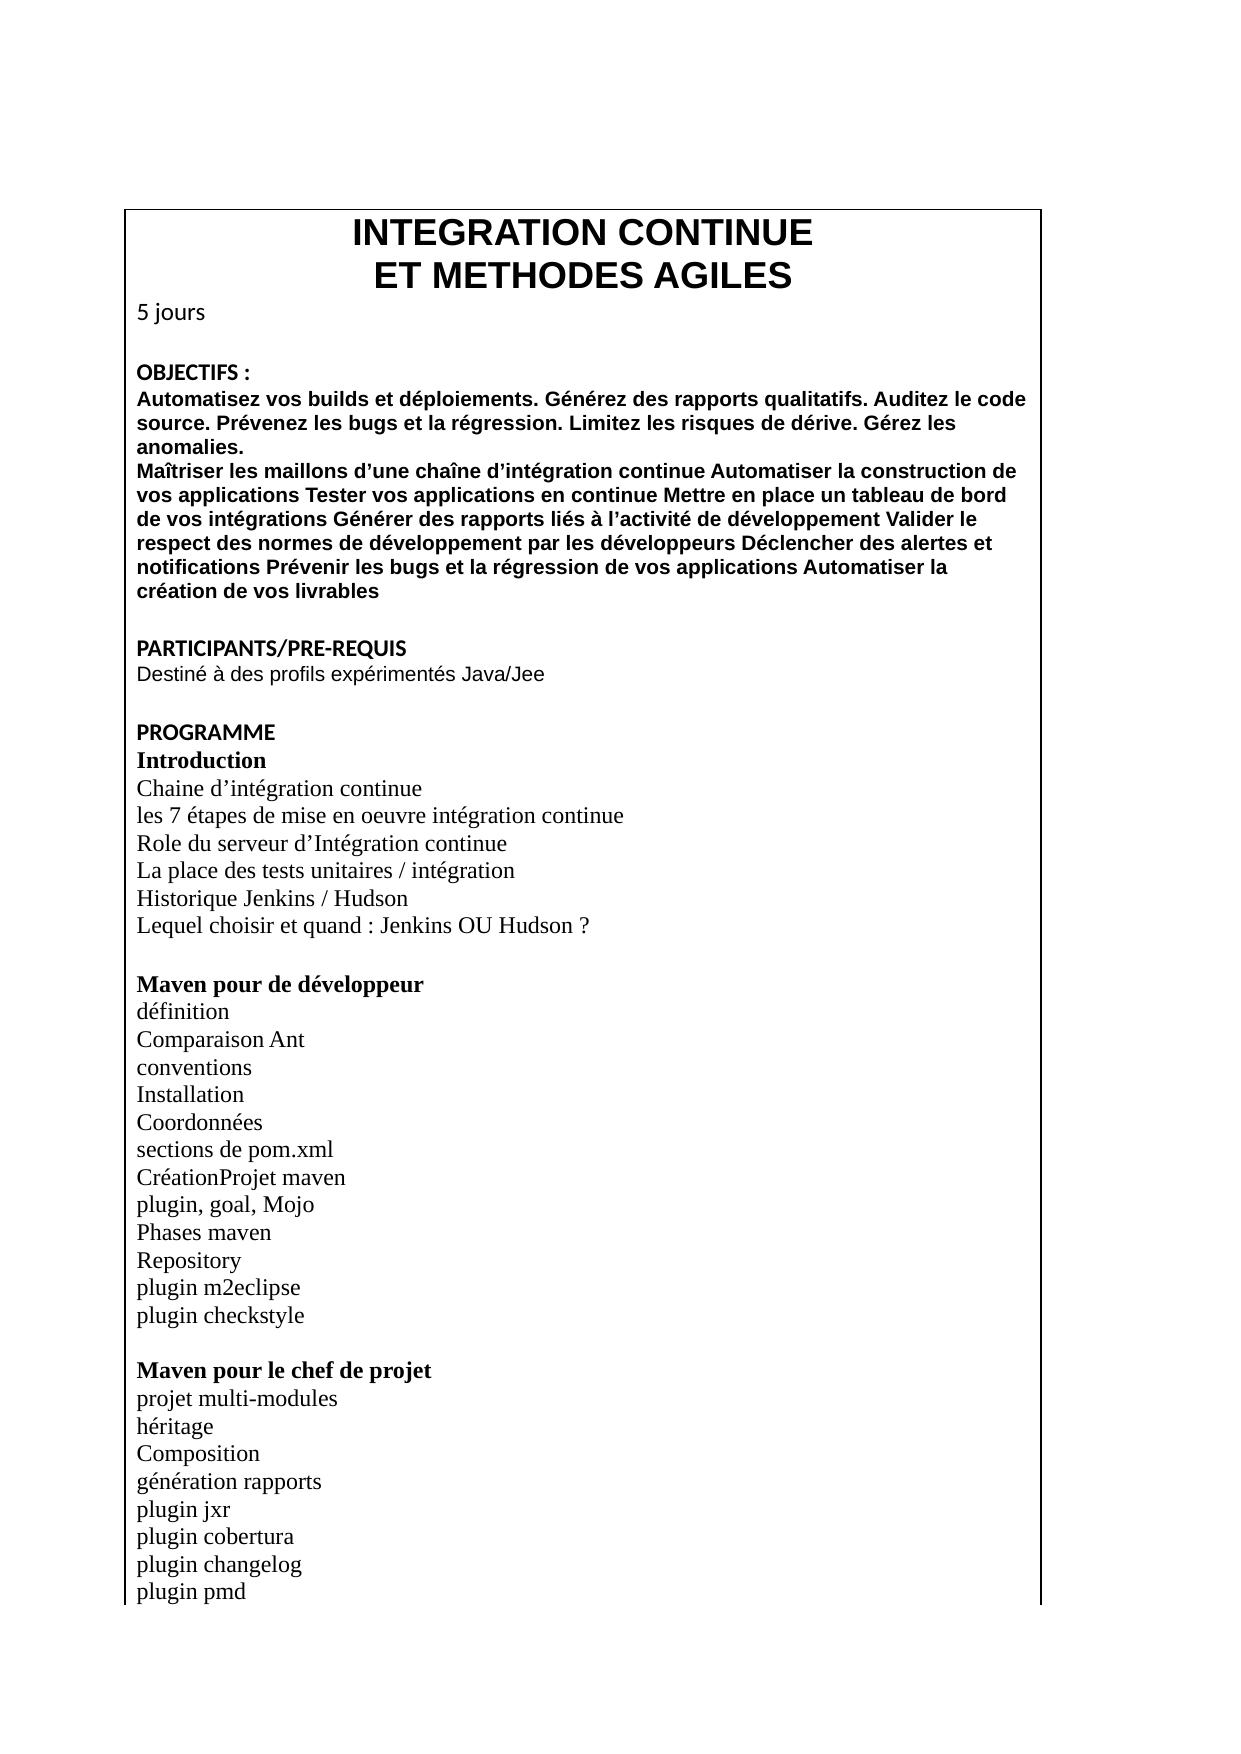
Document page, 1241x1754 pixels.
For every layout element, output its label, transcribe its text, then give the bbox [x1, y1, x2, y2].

table_cell Destiné à des profils expérimentés Java/Jee [126, 662, 1040, 717]
table_cell PARTICIPANTS/PRE-REQUIS [126, 633, 1040, 662]
table_cell 5 jours [126, 296, 1040, 357]
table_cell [126, 1357, 1040, 1605]
table_cell OBJECTIFS : [126, 358, 1040, 387]
table_cell Introduction Chaine d’intégration continue les 7 étapes de mise en oeuvre intégration continue Role du serveur d’Intégration continue La place des tests unitaires / intégration Historique Jenkins / Hudson Lequel choisir et quand : Jenkins OU Hudson ? Maven pour de développeur définition Comparaison Ant conventions Installation Coordonnées sections de pom.xml CréationProjet maven plugin, goal, Mojo [126, 746, 1040, 1218]
table_cell Phases maven Repository plugin m2eclipse plugin checkstyle [126, 1218, 1040, 1357]
table_cell PROGRAMME [126, 717, 1040, 746]
table_cell Automatisez vos builds et déploiements. Générez des rapports qualitatifs. Auditez le code source. Prévenez les bugs et la régression. Limitez les risques de dérive. Gérez les anomalies. Maîtriser les maillons d’une chaîne d’intégration continue Automatiser la construction de vos applications Tester vos applications en continue Mettre en place un tableau de bord de vos intégrations Générer des rapports liés à l’activité de développement Valider le respect des normes de développement par les développeurs Déclencher des alertes et notifications Prévenir les bugs et la régression de vos applications Automatiser la création de vos livrables [126, 387, 1040, 633]
table_header INTEGRATION CONTINUE ET METHODES AGILES [126, 210, 1040, 296]
